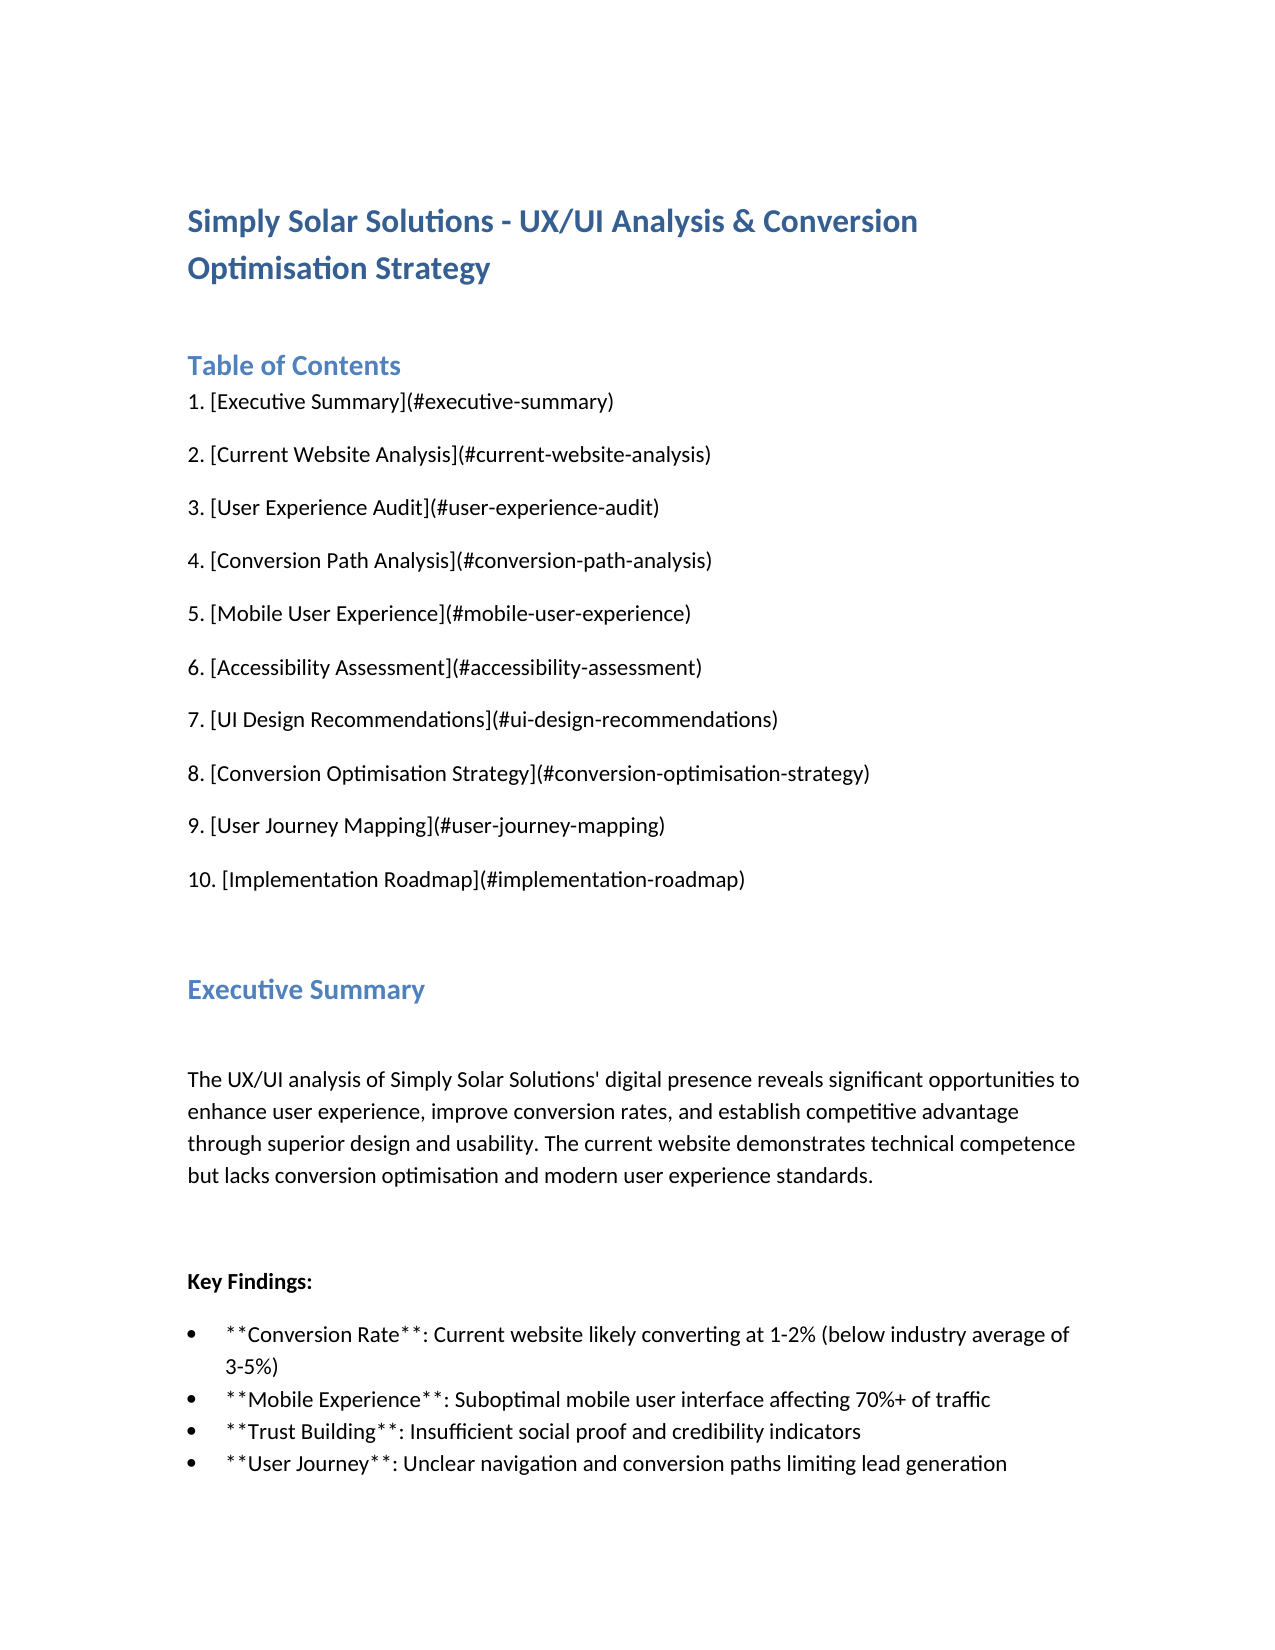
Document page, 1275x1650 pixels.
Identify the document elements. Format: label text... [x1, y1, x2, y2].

list **Conversion Rate**: Current website likely converting at 1-2% (below industry average of 3-5%) [187, 1320, 1087, 1381]
text 8. [Conversion Optimisation Strategy](#conversion-optimisation-strategy) [187, 759, 1087, 787]
subtitle Simply Solar Solutions - UX/UI Analysis & Conversion Optimisation Strategy [187, 200, 1087, 287]
text 2. [Current Website Analysis](#current-website-analysis) [187, 441, 1087, 468]
text 4. [Conversion Path Analysis](#conversion-path-analysis) [187, 547, 1087, 574]
text 7. [UI Design Recommendations](#ui-design-recommendations) [187, 706, 1087, 734]
text 9. [User Journey Mapping](#user-journey-mapping) [187, 812, 1087, 840]
text 6. [Accessibility Assessment](#accessibility-assessment) [187, 653, 1087, 681]
list **Trust Building**: Insufficient social proof and credibility indicators [187, 1417, 1087, 1445]
text Key Findings: [187, 1267, 1087, 1295]
subtitle Table of Contents [187, 347, 1087, 382]
text The UX/UI analysis of Simply Solar Solutions' digital presence reveals significant opportunities to enhance user experience, improve conversion rates, and establish competitive advantage through superior design and usability. The current website demonstrates technical competence but lacks conversion optimisation and modern user experience standards. [187, 1065, 1087, 1189]
text 1. [Executive Summary](#executive-summary) [187, 387, 1087, 416]
text 5. [Mobile User Experience](#mobile-user-experience) [187, 599, 1087, 628]
list **Mobile Experience**: Suboptimal mobile user interface affecting 70%+ of traffic [187, 1385, 1087, 1413]
list **User Journey**: Unclear navigation and conversion paths limiting lead generation [187, 1449, 1087, 1477]
text 3. [User Experience Audit](#user-experience-audit) [187, 493, 1087, 522]
subtitle Executive Summary [187, 971, 1087, 1006]
text 10. [Implementation Roadmap](#implementation-roadmap) [187, 865, 1087, 893]
